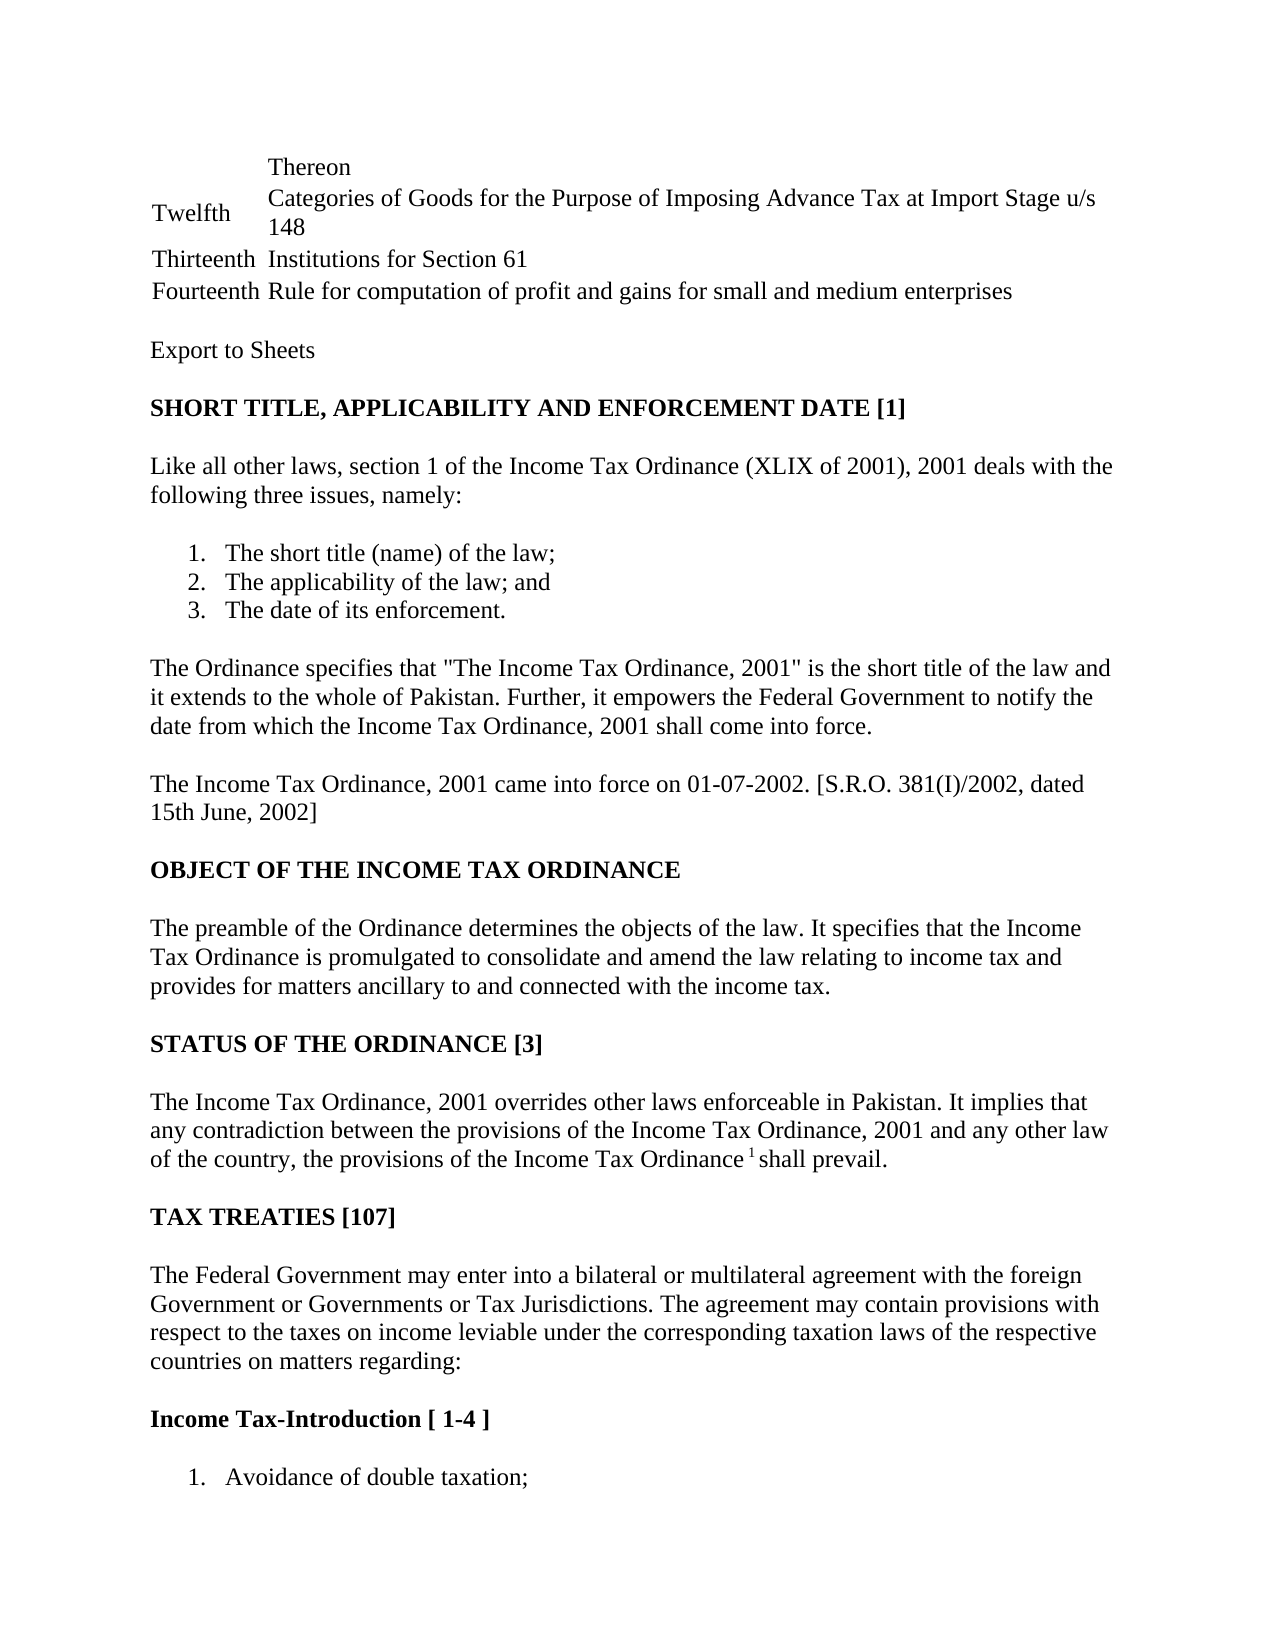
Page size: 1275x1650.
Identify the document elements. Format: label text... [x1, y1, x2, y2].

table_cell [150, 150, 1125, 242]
list The date of its enforcement. [187, 595, 1125, 624]
text OBJECT OF THE INCOME TAX ORDINANCE [150, 855, 1125, 884]
text The Federal Government may enter into a bilateral or multilateral agreement with the foreign Government or Governments or Tax Jurisdictions. The agreement may contain provisions with respect to the taxes on income leviable under the corresponding taxation laws of the respective countries on matters regarding: [150, 1260, 1125, 1375]
text Like all other laws, section 1 of the Income Tax Ordinance (XLIX of 2001), 2001 deals with the following three issues, namely: [150, 451, 1125, 509]
text TAX TREATIES [107] [150, 1202, 1125, 1231]
text The Income Tax Ordinance, 2001 overrides other laws enforceable in Pakistan. It implies that any contradiction between the provisions of the Income Tax Ordinance, 2001 and any other law of the country, the provisions of the Income Tax Ordinance 1 shall prevail. [150, 1087, 1125, 1173]
list Avoidance of double taxation; [187, 1462, 1125, 1491]
text The preamble of the Ordinance determines the objects of the law. It specifies that the Income Tax Ordinance is promulgated to consolidate and amend the law relating to income tax and provides for matters ancillary to and connected with the income tax. [150, 913, 1125, 999]
text Income Tax-Introduction [ 1-4 ] [150, 1404, 1125, 1433]
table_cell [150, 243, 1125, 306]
list The applicability of the law; and [187, 567, 1125, 595]
text The Income Tax Ordinance, 2001 came into force on 01-07-2002. [S.R.O. 381(I)/2002, dated 15th June, 2002] [150, 769, 1125, 826]
text SHORT TITLE, APPLICABILITY AND ENFORCEMENT DATE [1] [150, 393, 1125, 422]
text Export to Sheets [150, 335, 1125, 364]
text The Ordinance specifies that "The Income Tax Ordinance, 2001" is the short title of the law and it extends to the whole of Pakistan. Further, it empowers the Federal Government to notify the date from which the Income Tax Ordinance, 2001 shall come into force. [150, 653, 1125, 739]
list The short title (name) of the law; [187, 538, 1125, 567]
text STATUS OF THE ORDINANCE [3] [150, 1029, 1125, 1057]
